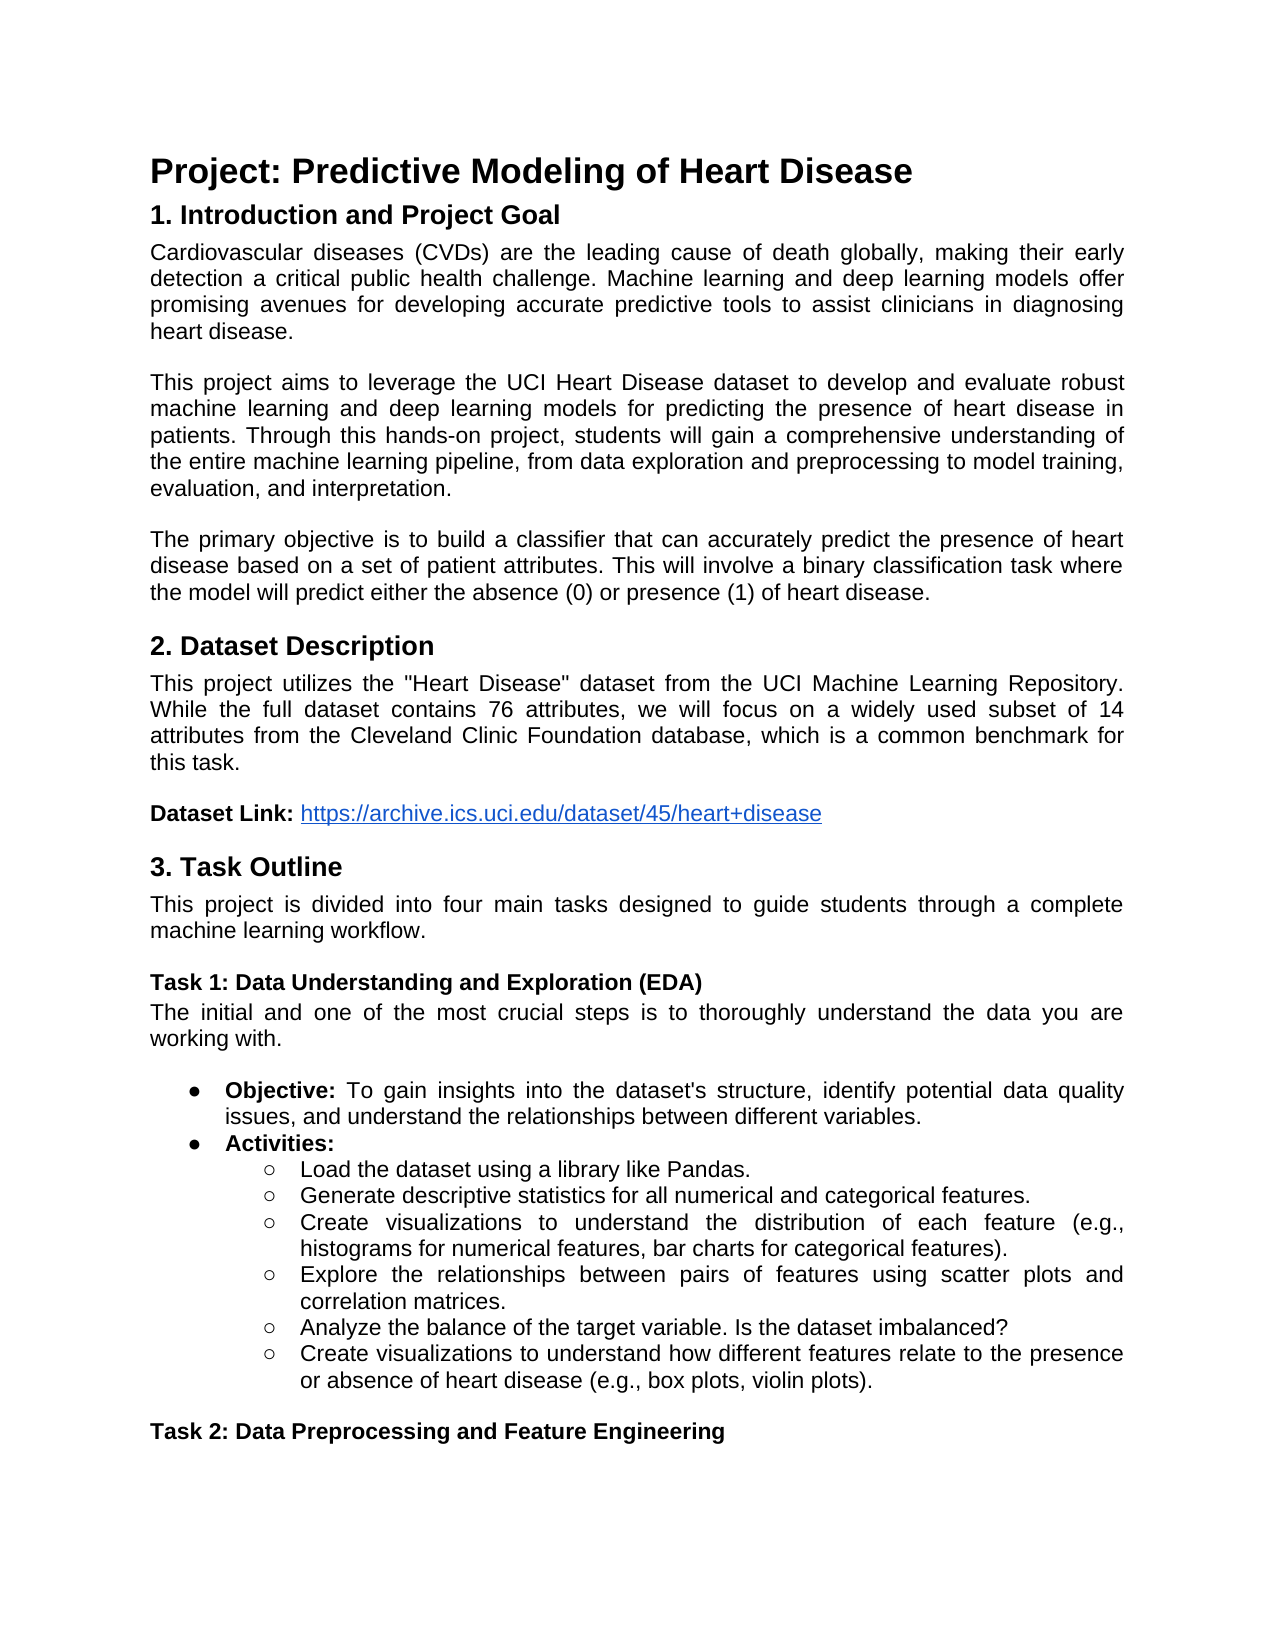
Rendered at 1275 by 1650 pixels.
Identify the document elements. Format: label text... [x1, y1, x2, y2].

subtitle Project: Predictive Modeling of Heart Disease [150, 150, 1125, 191]
text The initial and one of the most crucial steps is to thoroughly understand the data you are working with. [150, 999, 1125, 1052]
text This project is divided into four main tasks designed to guide students through a complete machine learning workflow. [150, 891, 1125, 943]
text Dataset Link: https://archive.ics.uci.edu/dataset/45/heart+disease [150, 800, 1125, 826]
subtitle Task 1: Data Understanding and Exploration (EDA) [150, 968, 1125, 995]
subtitle 3. Task Outline [150, 851, 1125, 882]
list Create visualizations to understand the distribution of each feature (e.g., histograms for numerical features, bar charts for categorical features). [262, 1208, 1125, 1261]
list Generate descriptive statistics for all numerical and categorical features. [262, 1182, 1125, 1208]
list Objective: To gain insights into the dataset's structure, identify potential data quality issues, and understand the relationships between different variables. [187, 1077, 1125, 1129]
list Load the dataset using a library like Pandas. [262, 1156, 1125, 1182]
subtitle 2. Dataset Description [150, 630, 1125, 661]
subtitle Task 2: Data Preprocessing and Feature Engineering [150, 1418, 1125, 1444]
list Analyze the balance of the target variable. Is the dataset imbalanced? [262, 1314, 1125, 1340]
text The primary objective is to build a classifier that can accurately predict the presence of heart disease based on a set of patient attributes. This will involve a binary classification task where the model will predict either the absence (0) or presence (1) of heart disease. [150, 526, 1125, 605]
list Create visualizations to understand how different features relate to the presence or absence of heart disease (e.g., box plots, violin plots). [262, 1340, 1125, 1393]
text Cardiovascular diseases (CVDs) are the leading cause of death globally, making their early detection a critical public health challenge. Machine learning and deep learning models offer promising avenues for developing accurate predictive tools to assist clinicians in diagnosing heart disease. [150, 239, 1125, 344]
list Activities: [187, 1129, 1125, 1156]
text This project utilizes the "Heart Disease" dataset from the UCI Machine Learning Repository. While the full dataset contains 76 attributes, we will focus on a widely used subset of 14 attributes from the Cleveland Clinic Foundation database, which is a common benchmark for this task. [150, 669, 1125, 775]
subtitle 1. Introduction and Project Goal [150, 199, 1125, 230]
text This project aims to leverage the UCI Heart Disease dataset to develop and evaluate robust machine learning and deep learning models for predicting the presence of heart disease in patients. Through this hands-on project, students will gain a comprehensive understanding of the entire machine learning pipeline, from data exploration and preprocessing to model training, evaluation, and interpretation. [150, 369, 1125, 501]
list Explore the relationships between pairs of features using scatter plots and correlation matrices. [262, 1261, 1125, 1314]
